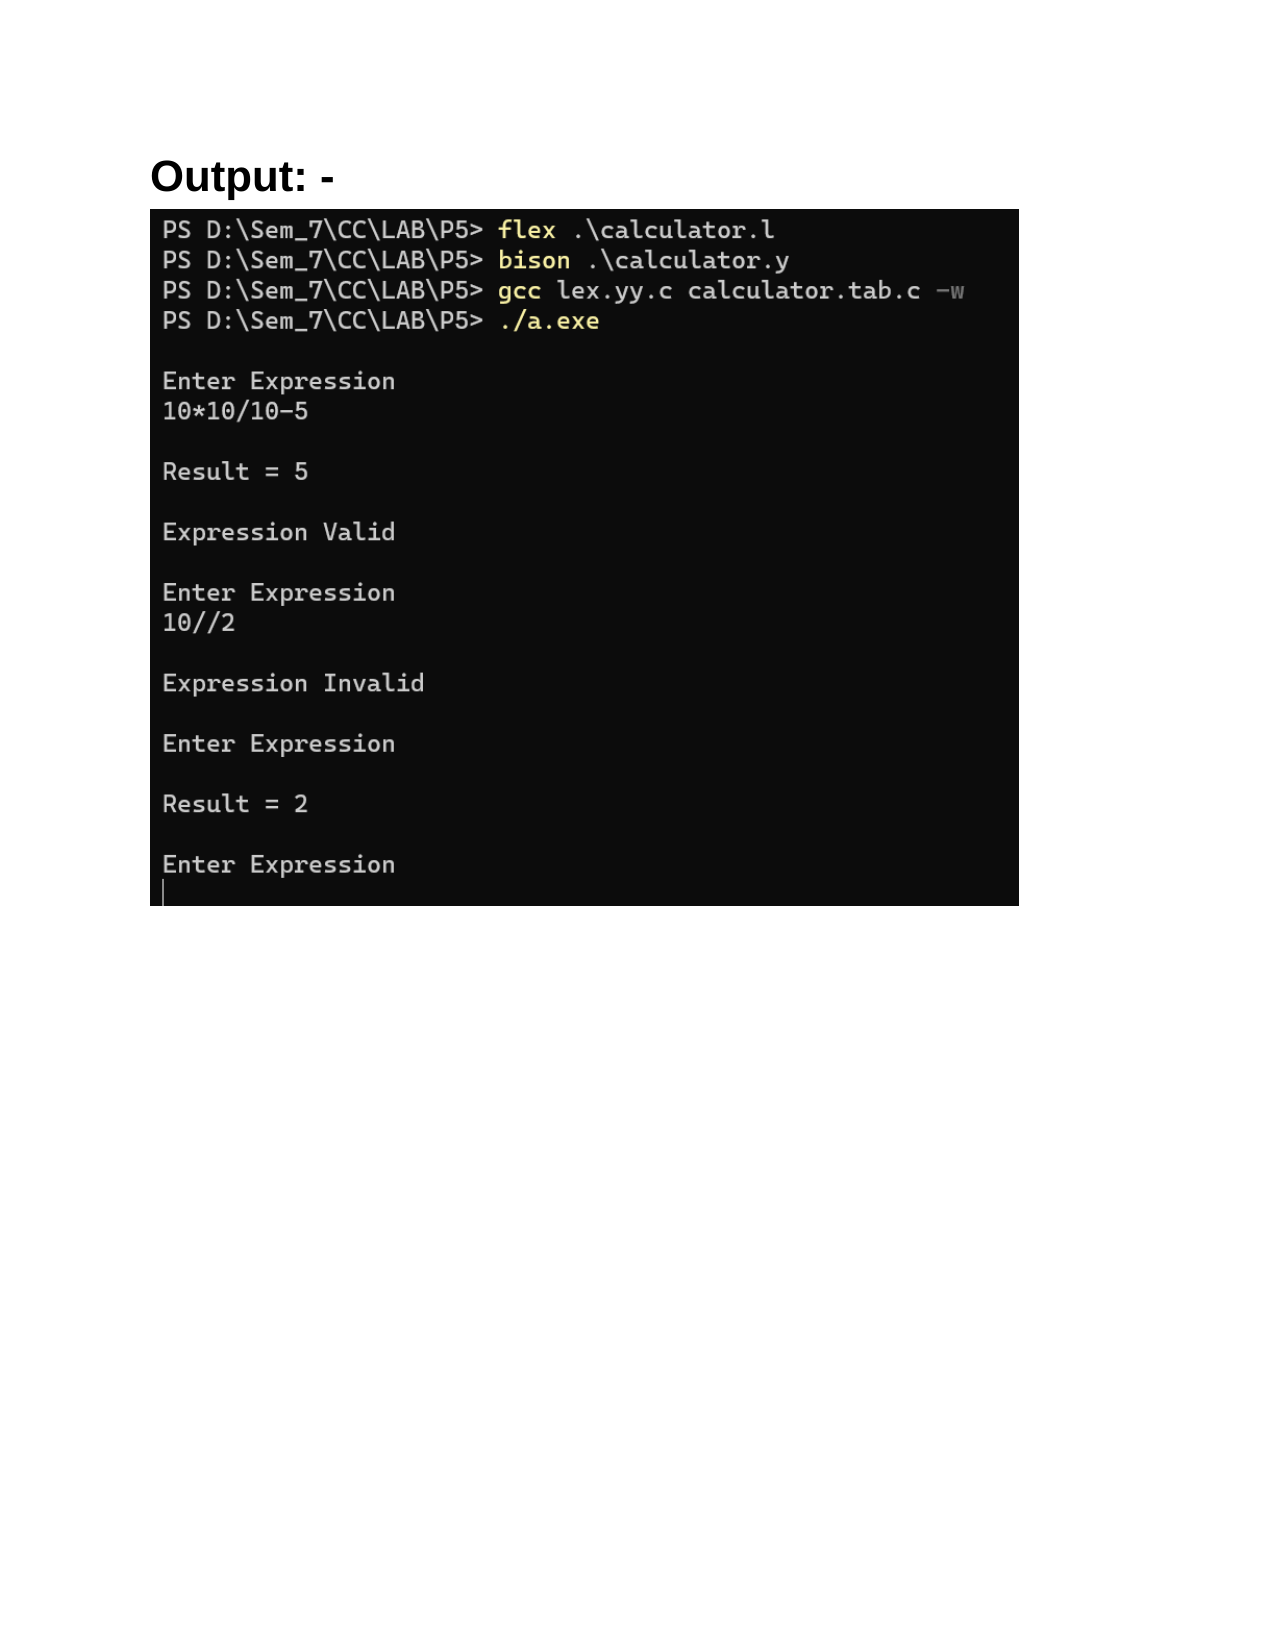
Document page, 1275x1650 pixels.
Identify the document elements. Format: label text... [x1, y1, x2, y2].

picture [150, 209, 1019, 906]
text Output: - [150, 150, 1096, 200]
